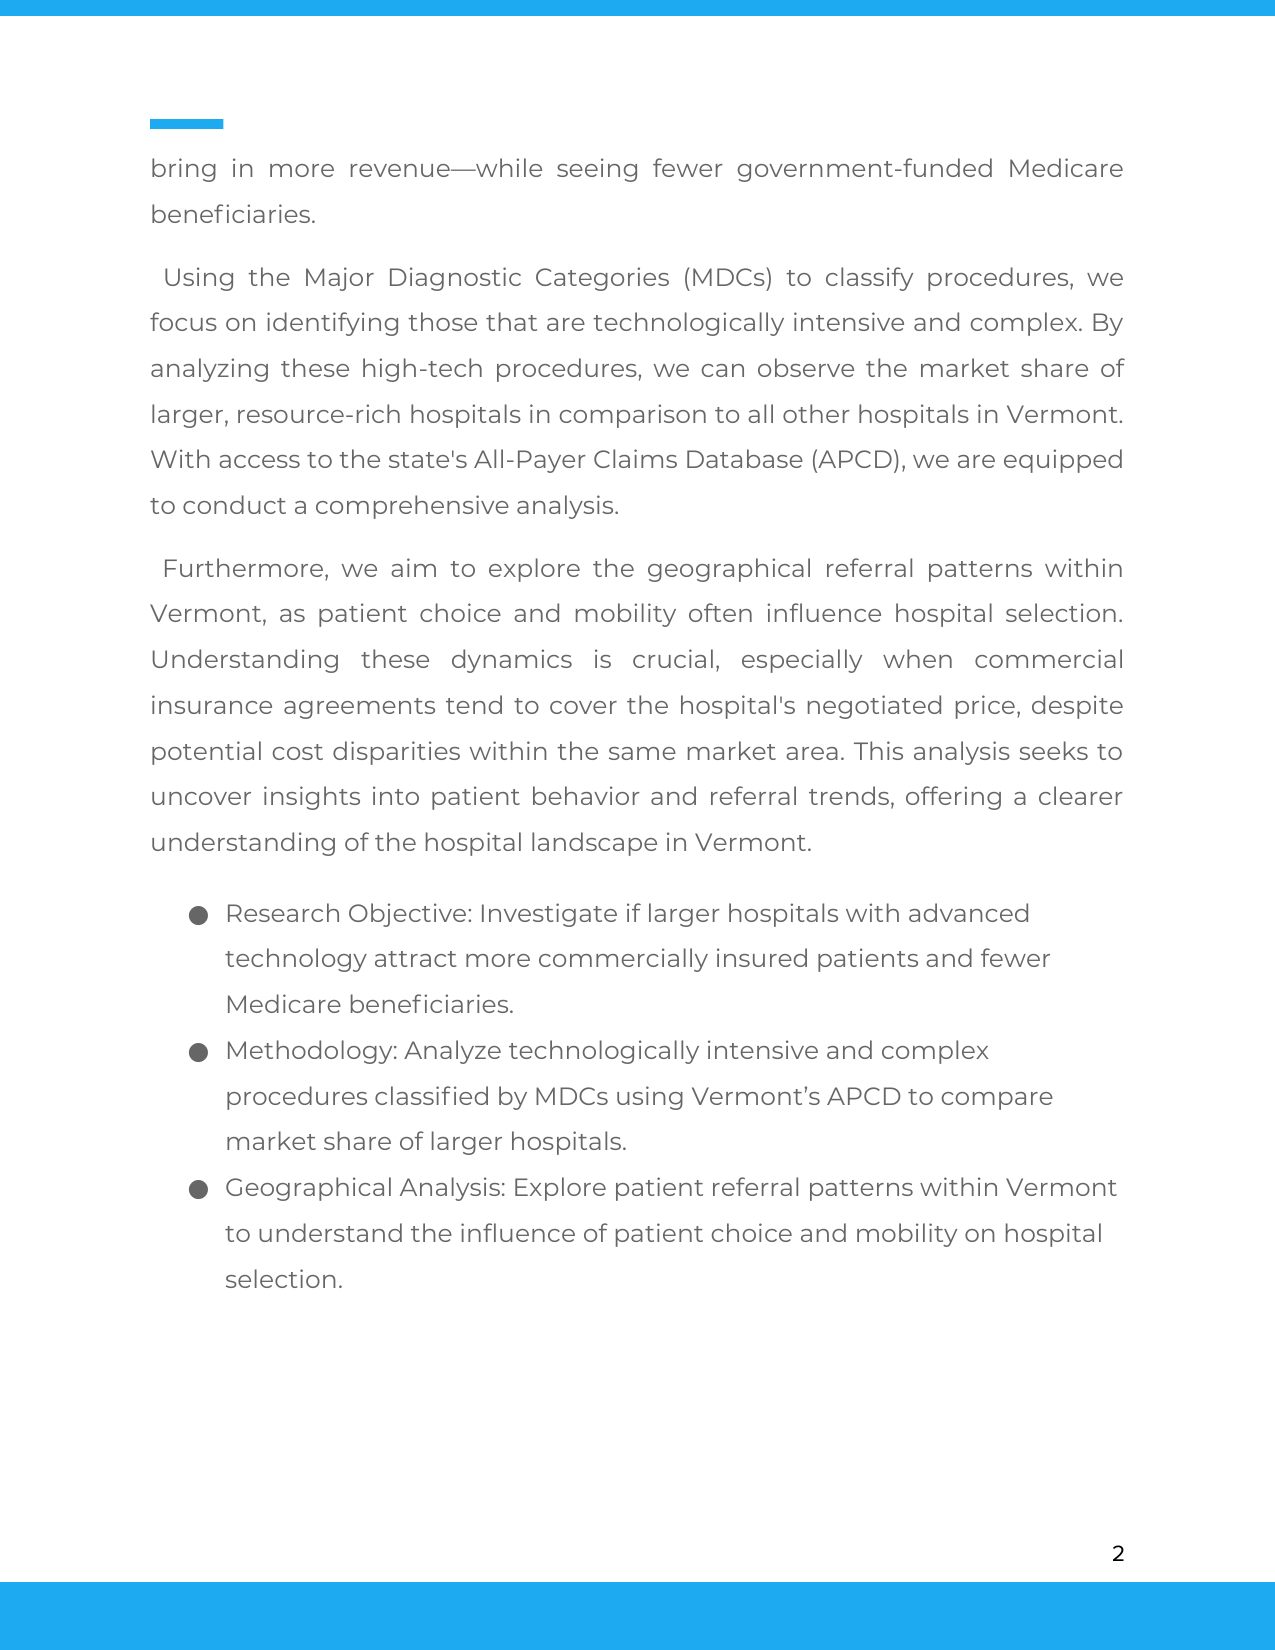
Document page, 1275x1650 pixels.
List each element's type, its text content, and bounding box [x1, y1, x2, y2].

list Methodology: Analyze technologically intensive and complex procedures classified by MDCs using Vermont’s APCD to compare market share of larger hospitals. [187, 1035, 1125, 1157]
text Using the Major Diagnostic Categories (MDCs) to classify procedures, we focus on identifying those that are technologically intensive and complex. By analyzing these high-tech procedures, we can observe the market share of larger, resource-rich hospitals in comparison to all other hospitals in Vermont. With access to the state's All-Payer Claims Database (APCD), we are equipped to conduct a comprehensive analysis. [150, 262, 1125, 521]
picture [0, 1582, 1275, 1650]
picture [0, 0, 1275, 16]
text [150, 154, 1125, 230]
text Furthermore, we aim to explore the geographical referral patterns within Vermont, as patient choice and mobility often influence hospital selection. Understanding these dynamics is crucial, especially when commercial insurance agreements tend to cover the hospital's negotiated price, despite potential cost disparities within the same market area. This analysis seeks to uncover insights into patient behavior and referral trends, offering a clearer understanding of the hospital landscape in Vermont. [150, 553, 1125, 858]
picture [150, 119, 224, 129]
list Research Objective: Investigate if larger hospitals with advanced technology attract more commercially insured patients and fewer Medicare beneficiaries. [187, 898, 1125, 1020]
list Geographical Analysis: Explore patient referral patterns within Vermont to understand the influence of patient choice and mobility on hospital selection. [187, 1172, 1125, 1294]
